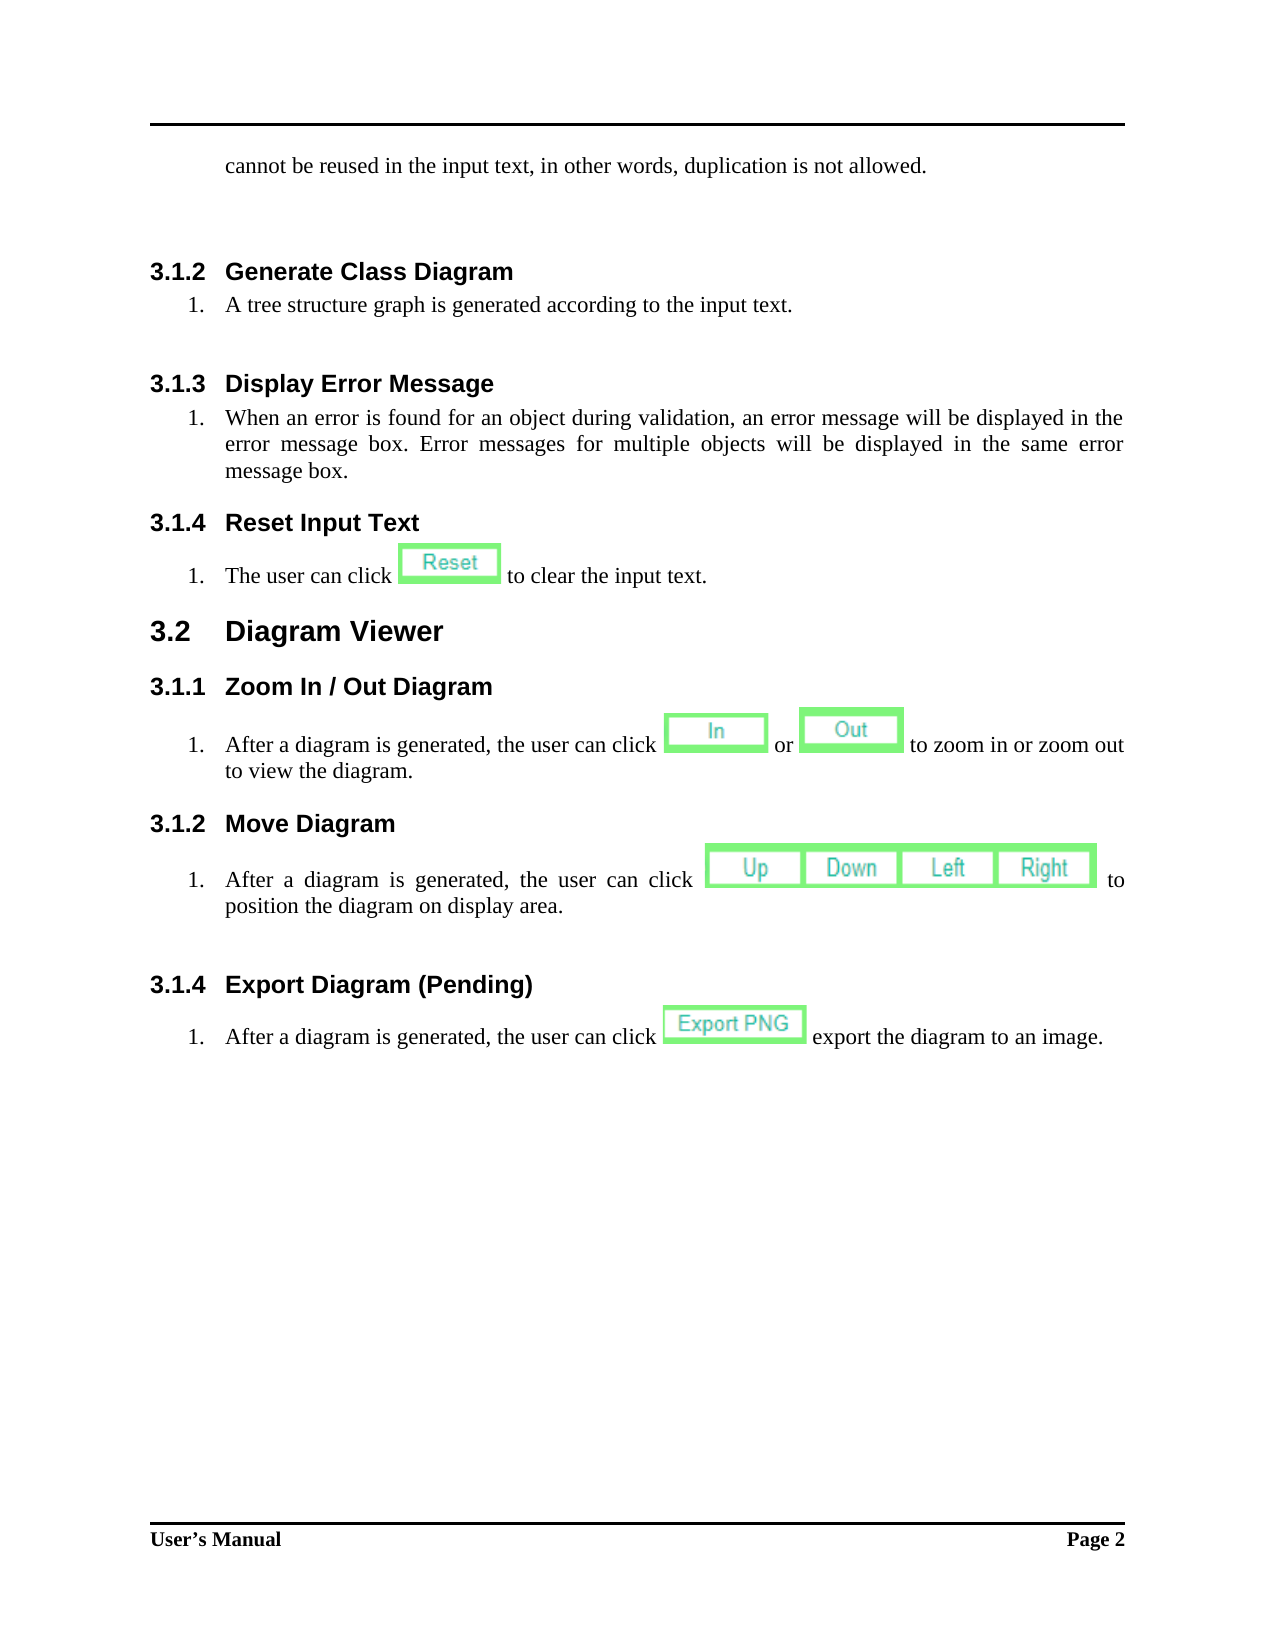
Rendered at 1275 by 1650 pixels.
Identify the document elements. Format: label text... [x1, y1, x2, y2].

picture [663, 713, 769, 753]
picture [398, 543, 502, 584]
subtitle 3.1.3 Display Error Message [150, 369, 1125, 398]
list After a diagram is generated, the user can click or to zoom in or zoom out to view the diagram. [187, 707, 1125, 784]
subtitle 3.1.4 Reset Input Text [150, 508, 1125, 537]
subtitle 3.1.2 Generate Class Diagram [150, 256, 1125, 285]
subtitle 3.1.2 Move Diagram [150, 809, 1125, 837]
list The user can click to clear the input text. [187, 543, 1125, 589]
list After a diagram is generated, the user can click to position the diagram on display area. [187, 844, 1125, 919]
list A tree structure graph is generated according to the input text. [187, 291, 1125, 318]
list After a diagram is generated, the user can click export the diagram to an image. [187, 1005, 1125, 1049]
picture [704, 843, 1097, 888]
subtitle 3.2 Diagram Viewer [150, 614, 1125, 647]
list When an error is found for an object during validation, an error message will be displayed in the error message box. Error messages for multiple objects will be displayed in the same error message box. [187, 404, 1125, 483]
picture [799, 707, 904, 753]
subtitle 3.1.4 Export Diagram (Pending) [150, 970, 1125, 999]
subtitle 3.1.1 Zoom In / Out Diagram [150, 672, 1125, 701]
picture [662, 1005, 807, 1044]
